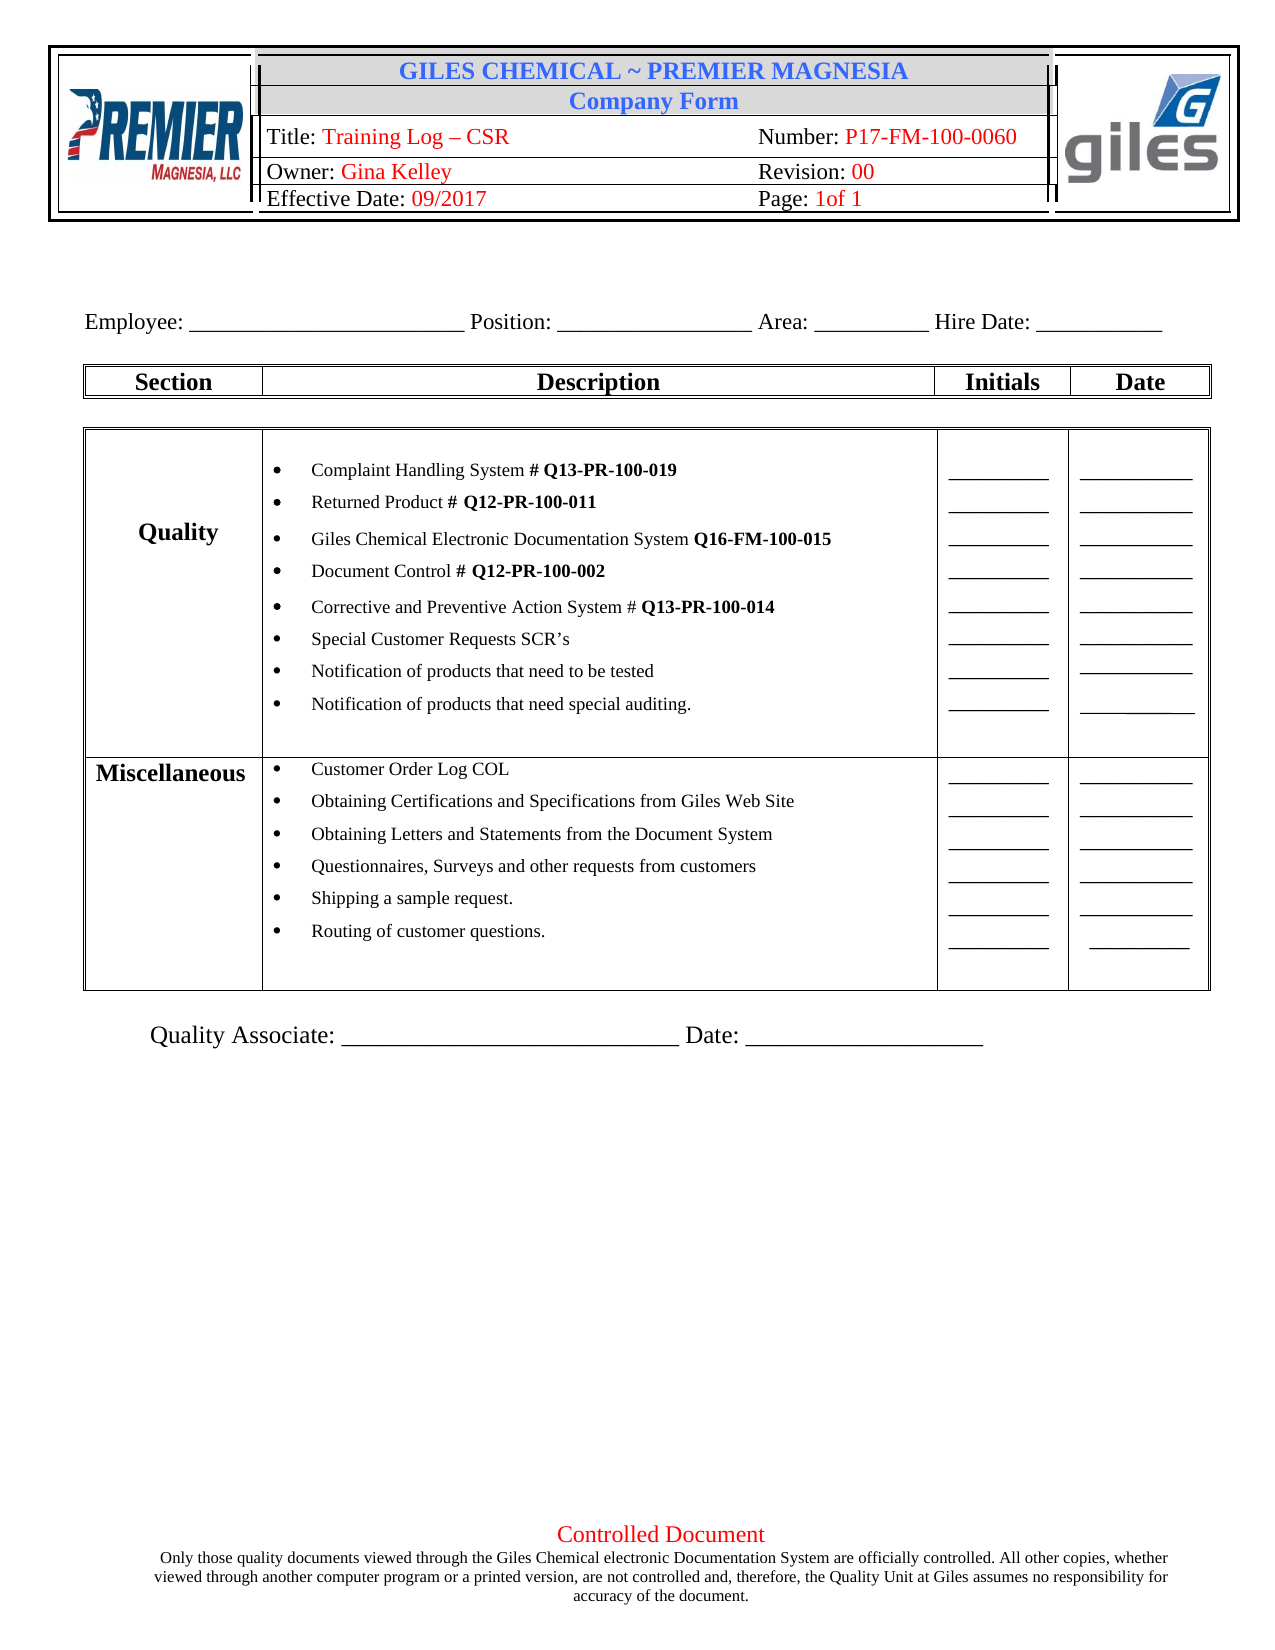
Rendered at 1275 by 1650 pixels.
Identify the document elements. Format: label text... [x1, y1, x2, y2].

picture [67, 89, 243, 182]
table_cell _________ _________ _________ _________ _________ ________ [1069, 758, 1208, 990]
table_header Complaint Handling System # Q13-PR-100-019 Returned Product # Q12-PR-100-011 Giles Chemical Electronic Documentation System Q16-FM-100-015 Document Control # Q12-PR-100-002 Corrective and Preventive Action System # Q13-PR-100-014 Special Customer Requests SCR’s Notification of products that need to be tested Notification of products that need special auditing. [263, 430, 937, 757]
table_header Date [1071, 367, 1209, 395]
table_cell Miscellaneous [86, 758, 262, 990]
table_header Description [263, 367, 934, 395]
table_cell Customer Order Log COL Obtaining Certifications and Specifications from Giles Web Site Obtaining Letters and Statements from the Document System Questionnaires, Surveys and other requests from customers Shipping a sample request. Routing of customer questions. [263, 758, 937, 990]
text Quality Associate: ___________________________ Date: ___________________ [150, 1020, 1172, 1049]
picture [1065, 74, 1221, 183]
table_header ________ ________ ________ ________ ________ ________________________ [938, 430, 1068, 757]
table_cell ________ ________ ________ ________ ________ ________ [938, 758, 1068, 990]
text Employee: ________________________ Position: _________________ Area: __________ Hire Date: ___________ [84, 308, 1209, 335]
table_header Quality [86, 430, 262, 757]
table_header Section [86, 367, 262, 395]
table_header Initials [935, 367, 1070, 395]
table_header _________ _________ _________ _________ _________ _________ _________ [1069, 430, 1208, 757]
